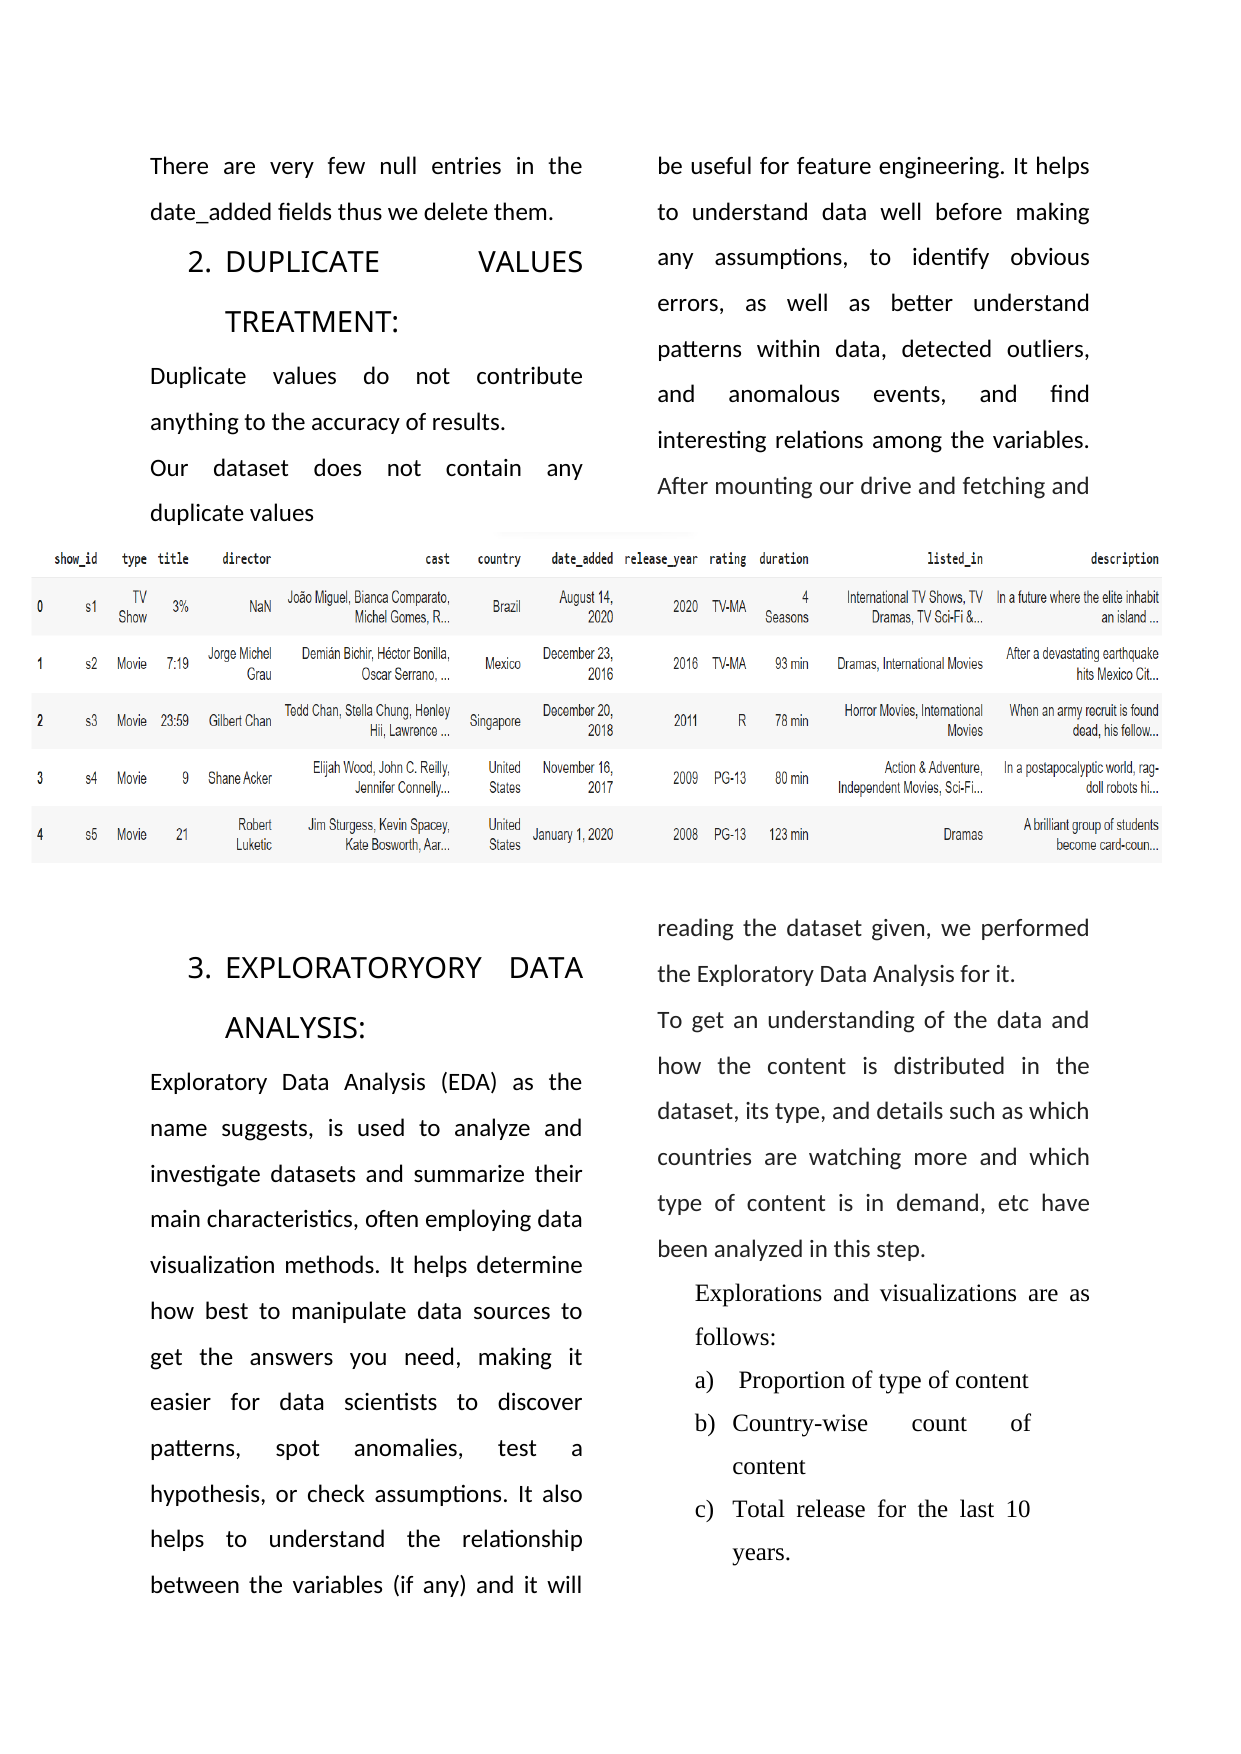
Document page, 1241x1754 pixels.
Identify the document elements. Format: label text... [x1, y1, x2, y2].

list Country-wise count of content [694, 1408, 1031, 1480]
text There are very few null entries in the date_added fields thus we delete them. [150, 150, 583, 226]
list Total release for the last 10 years. [694, 1494, 1031, 1566]
text Duplicate values do not contribute anything to the accuracy of results. [150, 360, 583, 437]
text Explorations and visualizations are as follows: [694, 1278, 1090, 1350]
list DUPLICATE VALUES TREATMENT: [187, 241, 583, 341]
list EXPLORATORYORY DATA ANALYSIS: [187, 892, 583, 1047]
text To get an understanding of the data and how the content is distributed in the dataset, its type, and details such as which countries are watching more and which type of content is in demand, etc have been analyzed in this step. [657, 1004, 1090, 1263]
list Proportion of type of content [694, 1365, 1090, 1393]
text Exploratory Data Analysis (EDA) as the name suggests, is used to analyze and investigate datasets and summarize their main characteristics, often employing data visualization methods. It helps determine how best to manipulate data sources to get the answers you need, making it easier for data scientists to discover patterns, spot anomalies, test a hypothesis, or check assumptions. It also helps to understand the relationship between the variables (if any) and it will be useful for feature engineering. It helps to understand data well before making any assumptions, to identify obvious errors, as well as better understand patterns within data, detected outliers, and anomalous events, and find interesting relations among the variables. After mounting our drive and fetching and reading the dataset given, we performed the Exploratory Data Analysis for it. [657, 150, 1090, 532]
picture [27, 532, 1162, 892]
text Our dataset does not contain any duplicate values [150, 452, 583, 528]
text Exploratory Data Analysis (EDA) as the name suggests, is used to analyze and investigate datasets and summarize their main characteristics, often employing data visualization methods. It helps determine how best to manipulate data sources to get the answers you need, making it easier for data scientists to discover patterns, spot anomalies, test a hypothesis, or check assumptions. It also helps to understand the relationship between the variables (if any) and it will be useful for feature engineering. It helps to understand data well before making any assumptions, to identify obvious errors, as well as better understand patterns within data, detected outliers, and anomalous events, and find interesting relations among the variables. After mounting our drive and fetching and reading the dataset given, we performed the Exploratory Data Analysis for it. [150, 1066, 583, 1600]
